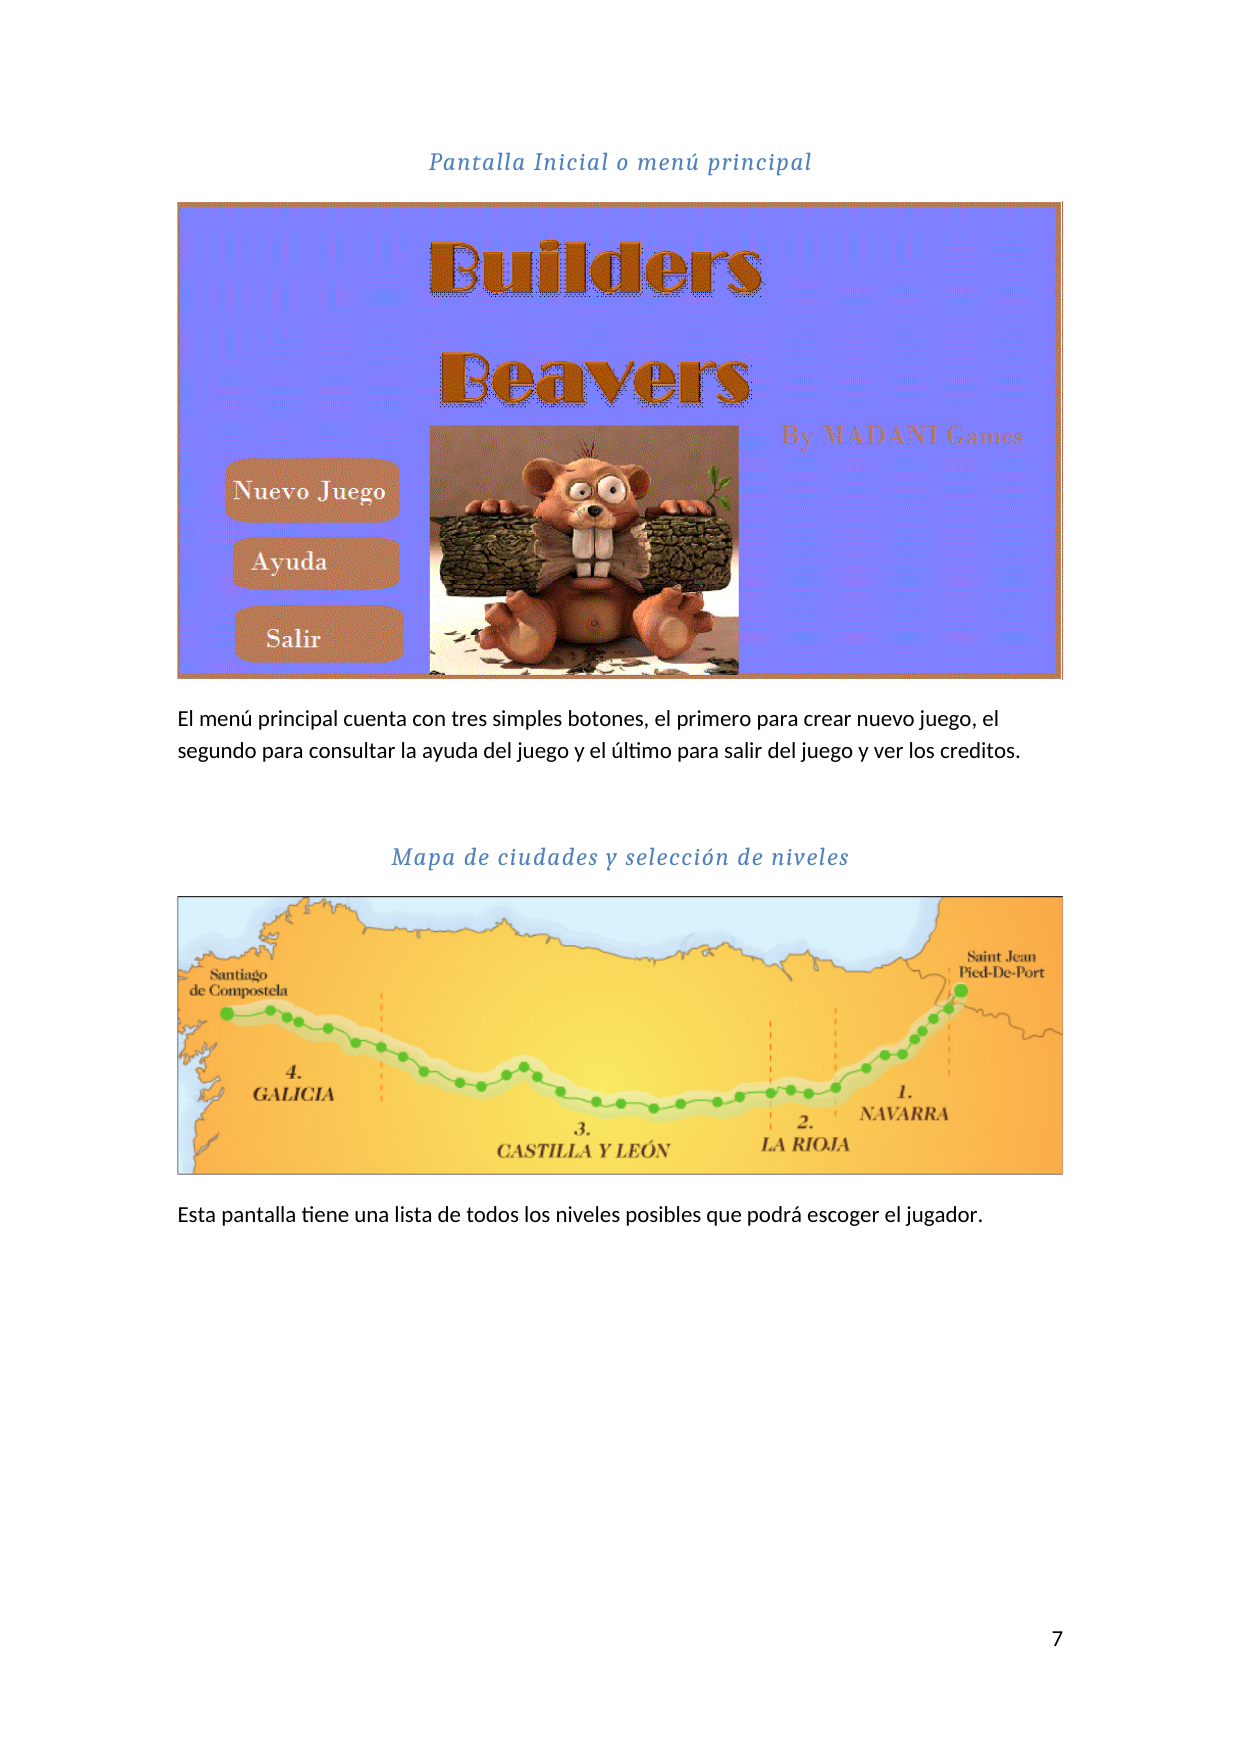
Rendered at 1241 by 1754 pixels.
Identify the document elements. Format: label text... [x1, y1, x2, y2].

subtitle Pantalla Inicial o menú principal [177, 148, 1063, 176]
picture [177, 896, 1064, 1175]
text El menú principal cuenta con tres simples botones, el primero para crear nuevo juego, el segundo para consultar la ayuda del juego y el último para salir del juego y ver los creditos. [177, 704, 1063, 764]
text Esta pantalla tiene una lista de todos los niveles posibles que podrá escoger el jugador. [177, 1200, 1063, 1228]
subtitle Mapa de ciudades y selección de niveles [177, 842, 1063, 871]
picture [177, 201, 1064, 680]
